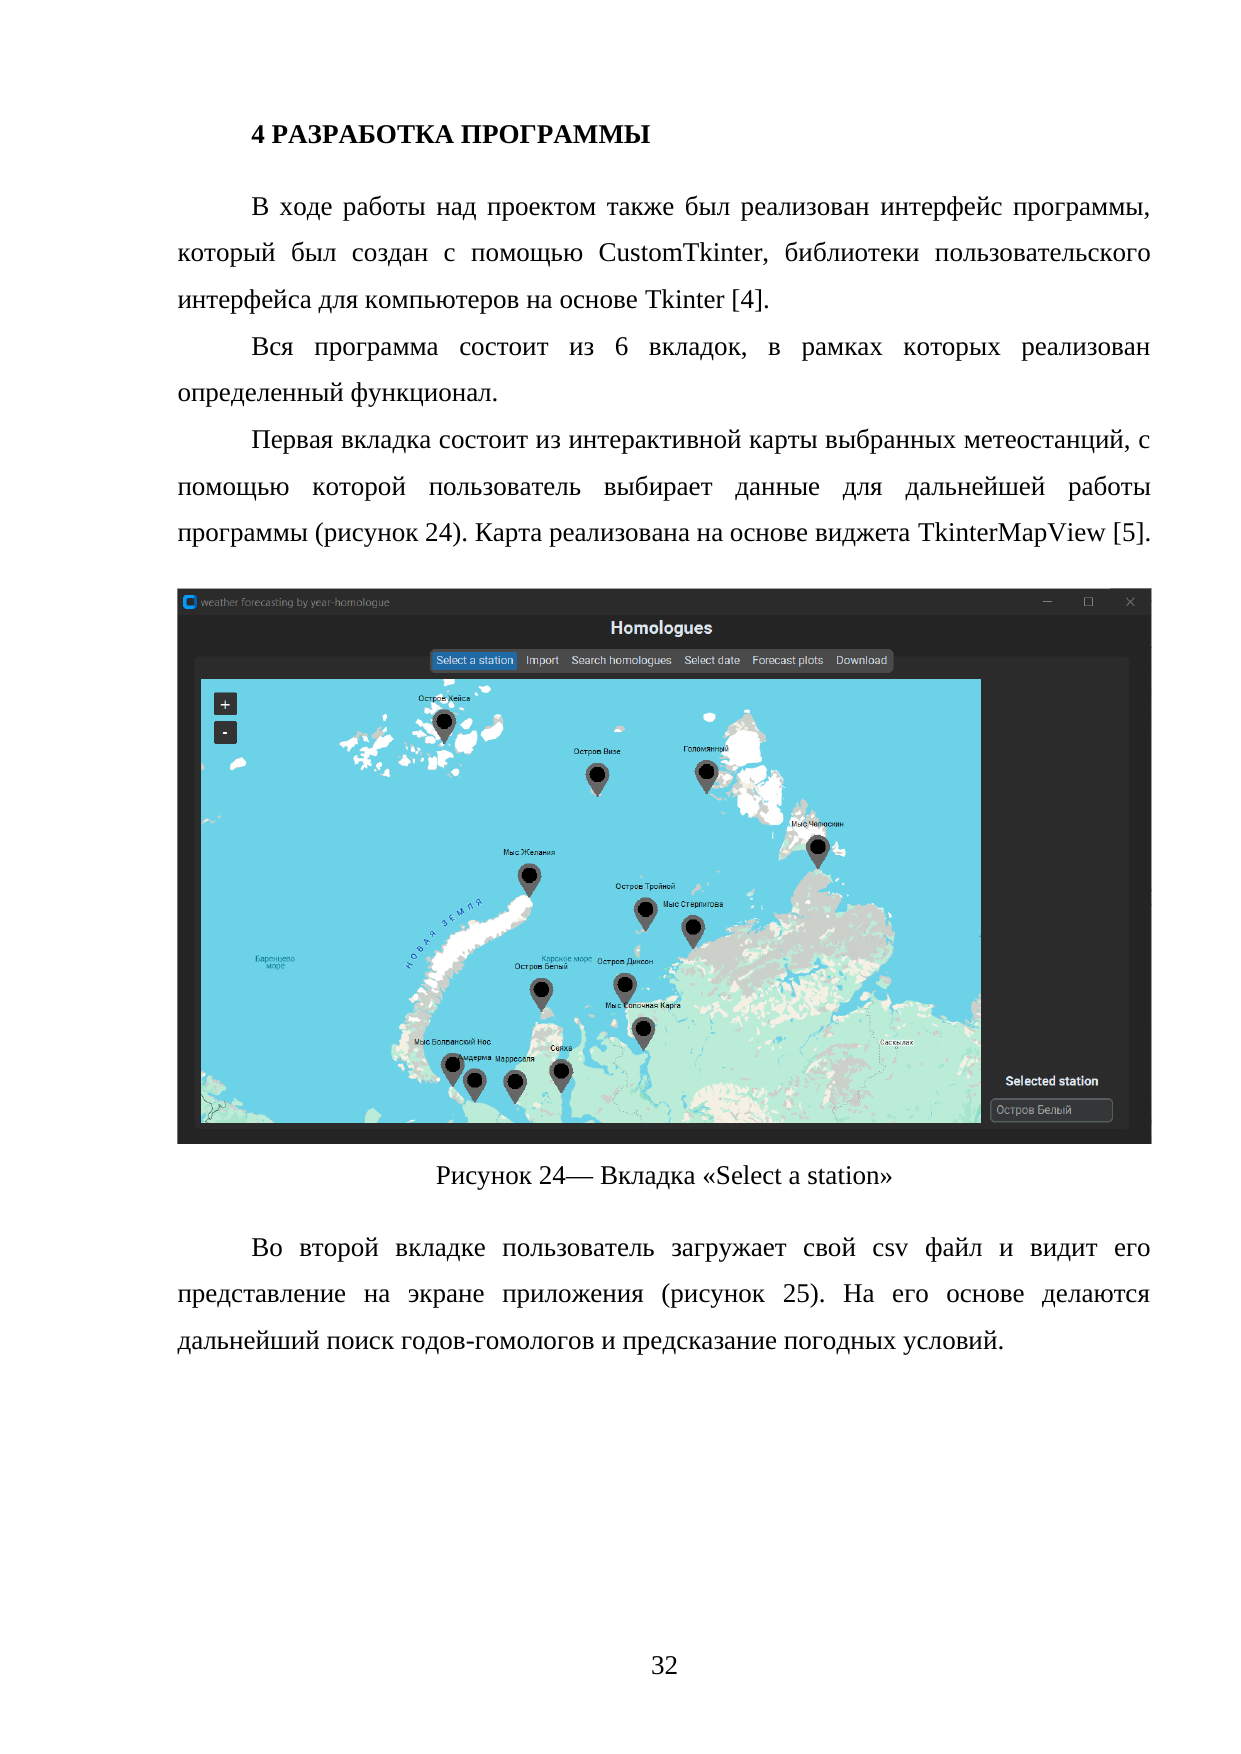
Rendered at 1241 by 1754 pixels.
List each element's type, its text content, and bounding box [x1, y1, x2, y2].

text Рисунок 24— Вкладка «Select a station» [177, 1159, 1152, 1190]
subtitle 4 РАЗРАБОТКА ПРОГРАММЫ [177, 118, 1152, 149]
text В ходе работы над проектом также был реализован интерфейс программы, который был создан с помощью CustomTkinter, библиотеки пользовательского интерфейса для компьютеров на основе Tkinter [4]. [177, 190, 1152, 314]
text Вся программа состоит из 6 вкладок, в рамках которых реализован определенный функционал. [177, 330, 1152, 408]
picture [177, 588, 1152, 1144]
text Во второй вкладке пользователь загружает свой csv файл и видит его представление на экране приложения (рисунок 25). На его основе делаются дальнейший поиск годов-гомологов и предсказание погодных условий. [177, 1231, 1152, 1355]
text Первая вкладка состоит из интерактивной карты выбранных метеостанций, с помощью которой пользователь выбирает данные для дальнейшей работы программы (рисунок 24). Карта реализована на основе виджета TkinterMapView [5]. [177, 423, 1152, 548]
